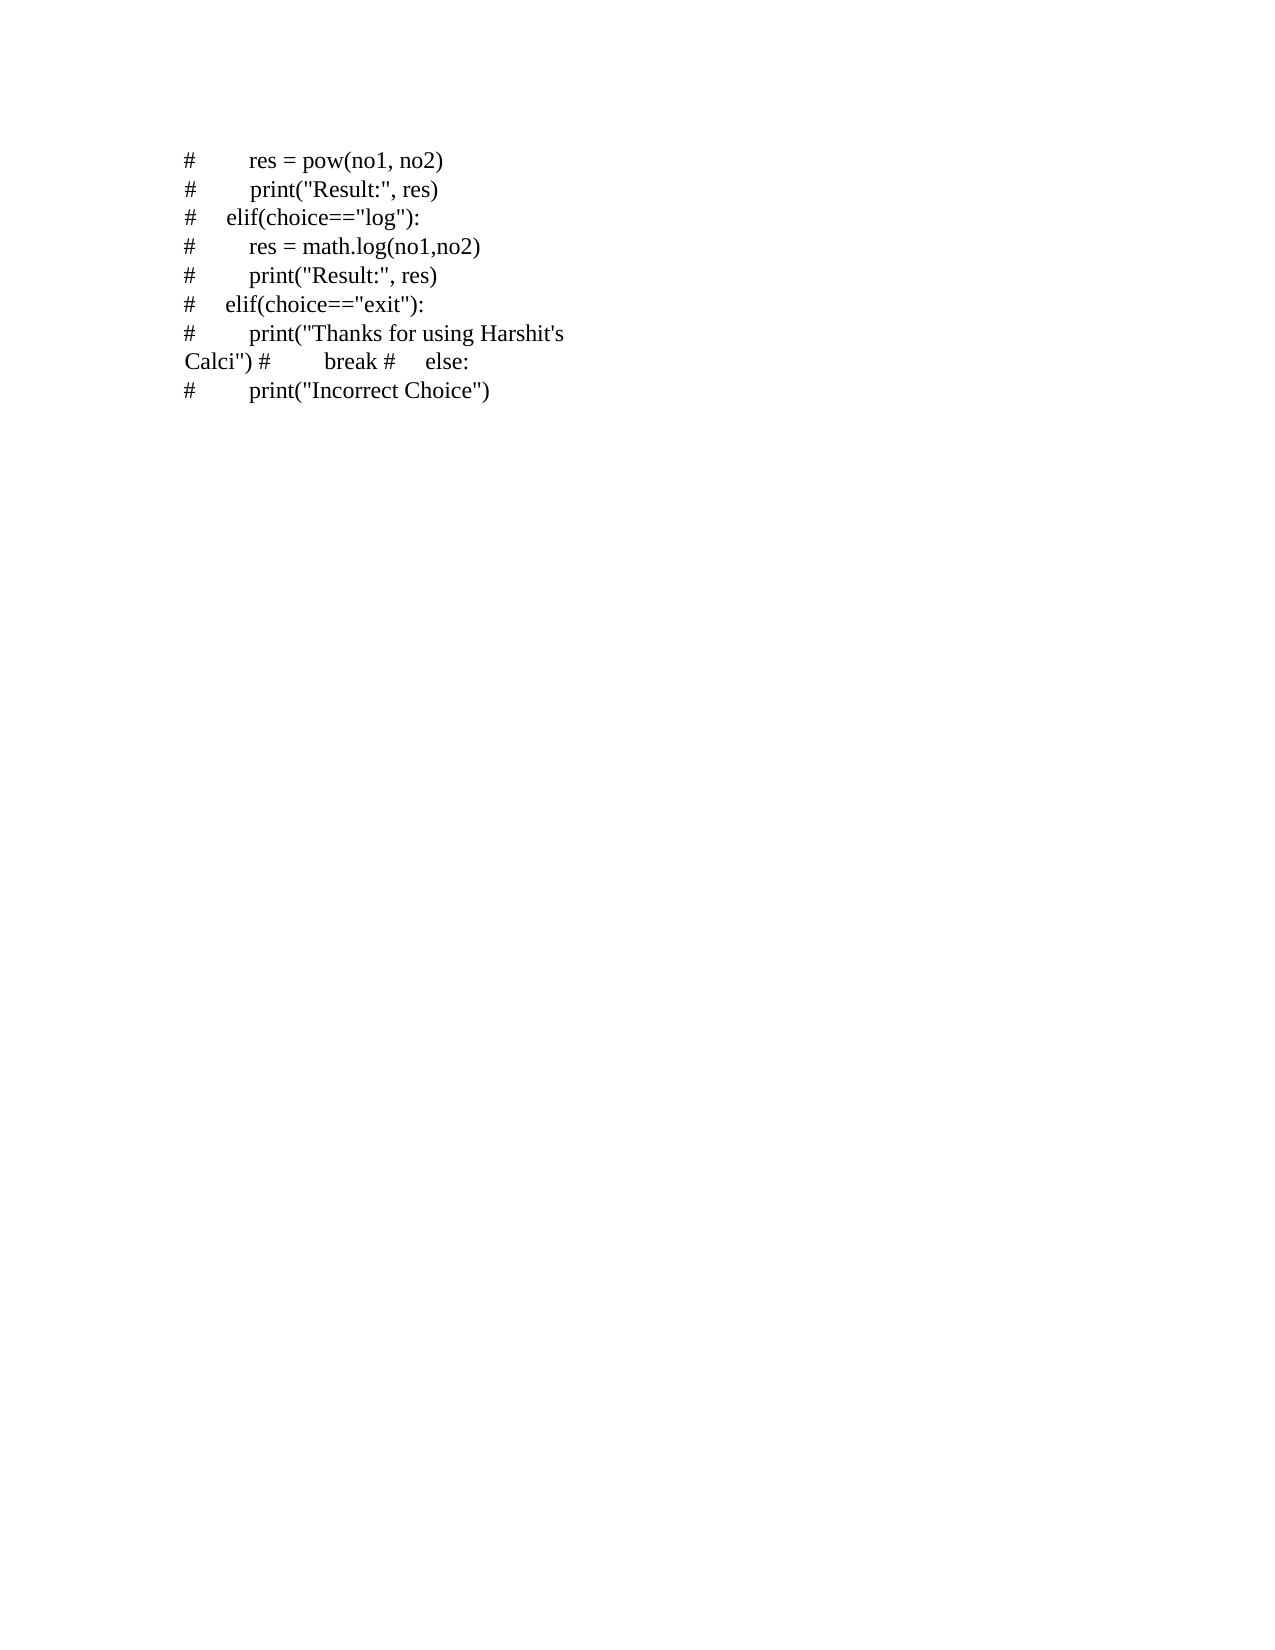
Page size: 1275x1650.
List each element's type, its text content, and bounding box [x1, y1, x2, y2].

text # print("Incorrect Choice") [183, 376, 1088, 403]
text # elif(choice=="exit"): [183, 290, 1088, 317]
text # res = pow(no1, no2) # print("Result:", res) # elif(choice=="log"): [183, 146, 451, 231]
text # print("Thanks for using Harshit's Calci") # break # else: [183, 318, 631, 374]
text # print("Result:", res) [183, 261, 1088, 288]
text # res = math.log(no1,no2) [183, 232, 1088, 259]
